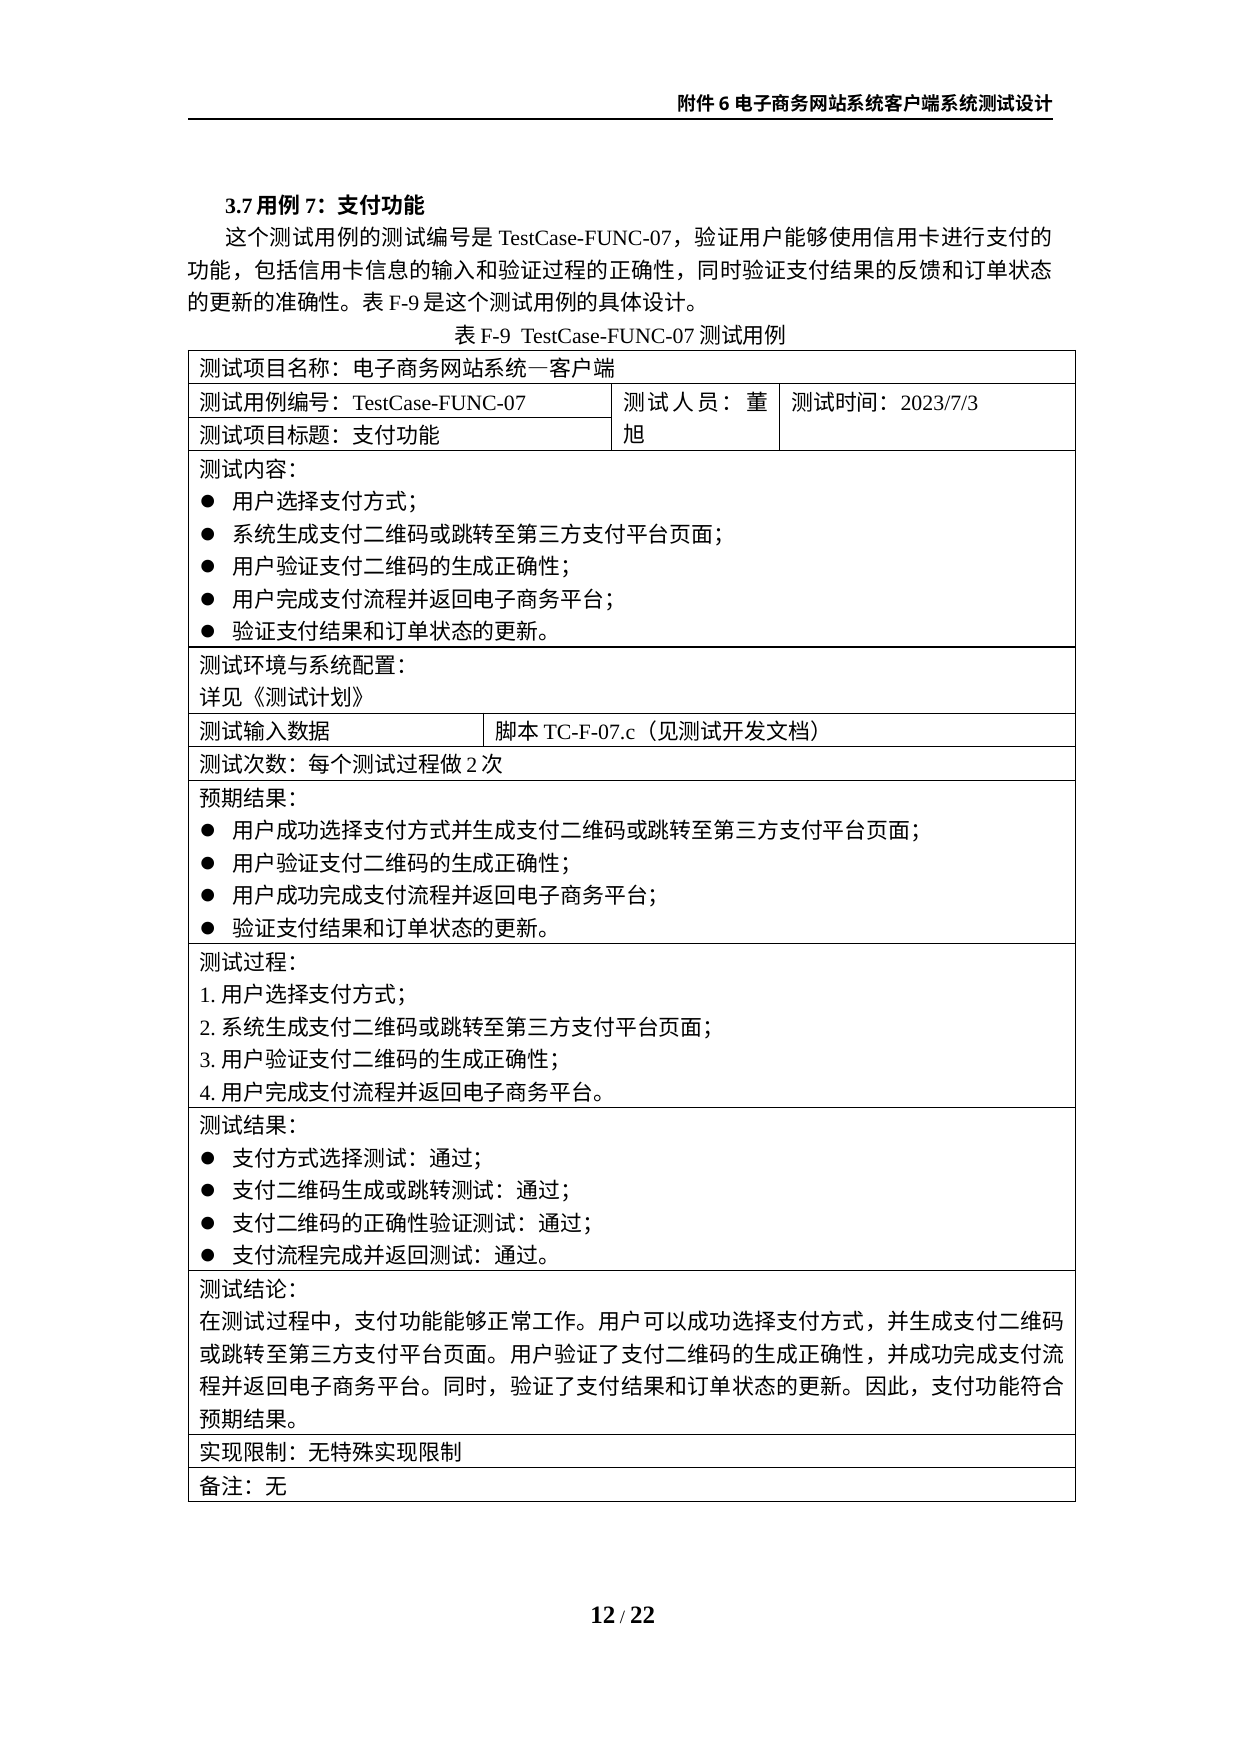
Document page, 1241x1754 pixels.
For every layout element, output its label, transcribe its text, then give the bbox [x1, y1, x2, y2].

table_cell 预期结果： 用户成功选择支付方式并生成支付二维码或跳转至第三方支付平台页面； 用户验证支付二维码的生成正确性； 用户成功完成支付流程并返回电子商务平台； 验证支付结果和订单状态的更新。 [189, 781, 1075, 943]
table_cell 实现限制：无特殊实现限制 [189, 1435, 1075, 1467]
table_cell 测试结论： 在测试过程中，支付功能能够正常工作。用户可以成功选择支付方式，并生成支付二维码或跳转至第三方支付平台页面。用户验证了支付二维码的生成正确性，并成功完成支付流程并返回电子商务平台。同时，验证了支付结果和订单状态的更新。因此，支付功能符合预期结果。 [189, 1271, 1075, 1434]
table_cell 测试次数：每个测试过程做2次 [189, 747, 1075, 779]
text 表F-9 TestCase-FUNC-07测试用例 [187, 317, 1053, 350]
table_cell 测试结果： 支付方式选择测试：通过； 支付二维码生成或跳转测试：通过； 支付二维码的正确性验证测试：通过； 支付流程完成并返回测试：通过。 [189, 1108, 1075, 1270]
table_cell 备注：无 [189, 1468, 1075, 1501]
table_cell 测试时间：2023/7/3 [780, 384, 1075, 450]
text 这个测试用例的测试编号是TestCase-FUNC-07，验证用户能够使用信用卡进行支付的功能，包括信用卡信息的输入和验证过程的正确性，同时验证支付结果的反馈和订单状态的更新的准确性。表F-9是这个测试用例的具体设计。 [187, 220, 1053, 317]
table_cell 测试环境与系统配置： 详见《测试计划》 [189, 648, 1075, 712]
table_cell 测试内容： 用户选择支付方式； 系统生成支付二维码或跳转至第三方支付平台页面； 用户验证支付二维码的生成正确性； 用户完成支付流程并返回电子商务平台； 验证支付结果和订单状态的更新。 [189, 451, 1075, 646]
subtitle 3.7用例7：支付功能 [187, 187, 1053, 220]
table_cell 测试过程： 用户选择支付方式； 系统生成支付二维码或跳转至第三方支付平台页面； 用户验证支付二维码的生成正确性； 用户完成支付流程并返回电子商务平台。 [189, 944, 1075, 1107]
table_cell 测试输入数据 [189, 714, 483, 746]
table_cell 测试用例编号：TestCase-FUNC-07 [189, 384, 611, 417]
table_header 测试项目名称：电子商务网站系统—客户端 [189, 351, 1075, 383]
table_cell 脚本TC-F-07.c（见测试开发文档） [484, 714, 1075, 746]
table_cell 测试人员：董旭 [612, 384, 779, 450]
table_cell 测试项目标题：支付功能 [189, 418, 611, 450]
